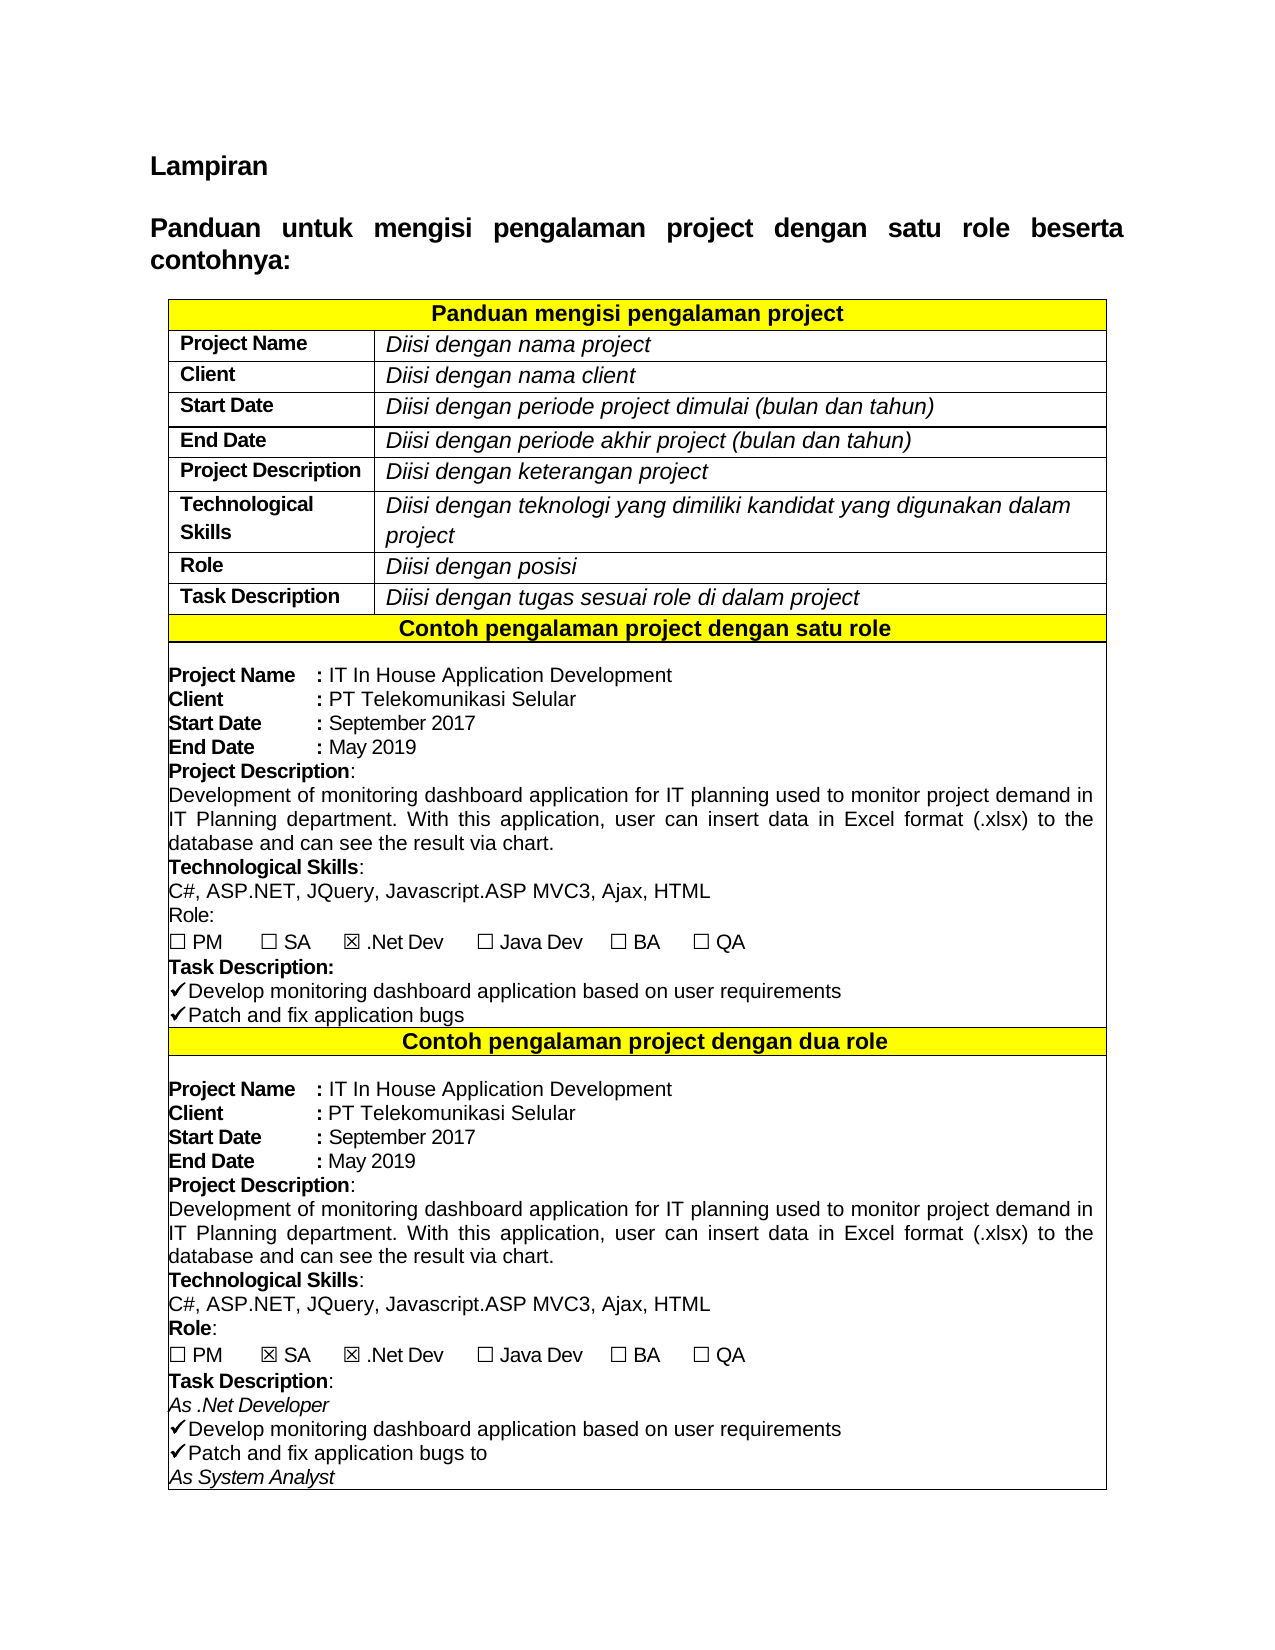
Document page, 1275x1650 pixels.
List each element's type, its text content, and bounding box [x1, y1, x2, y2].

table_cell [169, 1056, 1106, 1488]
table_header Panduan mengisi pengalaman project [169, 300, 1106, 330]
table_cell Contoh pengalaman project dengan satu role [169, 615, 1106, 641]
table_cell Diisi dengan periode akhir project (bulan dan tahun) [375, 428, 1106, 457]
table_cell Role [169, 553, 374, 583]
table_cell Diisi dengan posisi [375, 553, 1106, 583]
table_cell Technological Skills [169, 492, 374, 552]
table_cell Project Description [169, 458, 374, 491]
table_cell Client [169, 362, 374, 392]
table_cell Diisi dengan teknologi yang dimiliki kandidat yang digunakan dalam project [375, 492, 1106, 552]
table_cell Project Name [169, 331, 374, 361]
table_cell Diisi dengan nama project [375, 331, 1106, 361]
table_cell Project Name : IT In House Application Development Client : PT Telekomunikasi Selular Start Date : End Date : Project Description: Development of monitoring dashboard application for IT planning used to monitor project demand in IT Planning department. With this application, user can insert data in Excel format (.xlsx) to the database and can see the result via chart. Technological Skills: C#, ASP.NET, JQuery, Javascript.ASP MVC3, Ajax, HTML Role: PM SA .Net Dev Java Dev BA QA Task Description: Develop monitoring dashboard application based on user requirements Patch and fix application bugs [169, 643, 1106, 1027]
text Panduan untuk mengisi pengalaman project dengan satu role beserta contohnya: [150, 212, 1125, 275]
text Lampiran [150, 150, 1125, 181]
table_cell Diisi dengan tugas sesuai role di dalam project [375, 584, 1106, 614]
table_cell Start Date [169, 393, 374, 426]
table_cell End Date [169, 428, 374, 457]
table_cell Diisi dengan periode project dimulai (bulan dan tahun) [375, 393, 1106, 426]
table_cell Contoh pengalaman project dengan dua role [169, 1028, 1106, 1055]
table_cell Diisi dengan keterangan project [375, 458, 1106, 491]
table_cell Task Description [169, 584, 374, 614]
table_cell Diisi dengan nama client [375, 362, 1106, 392]
